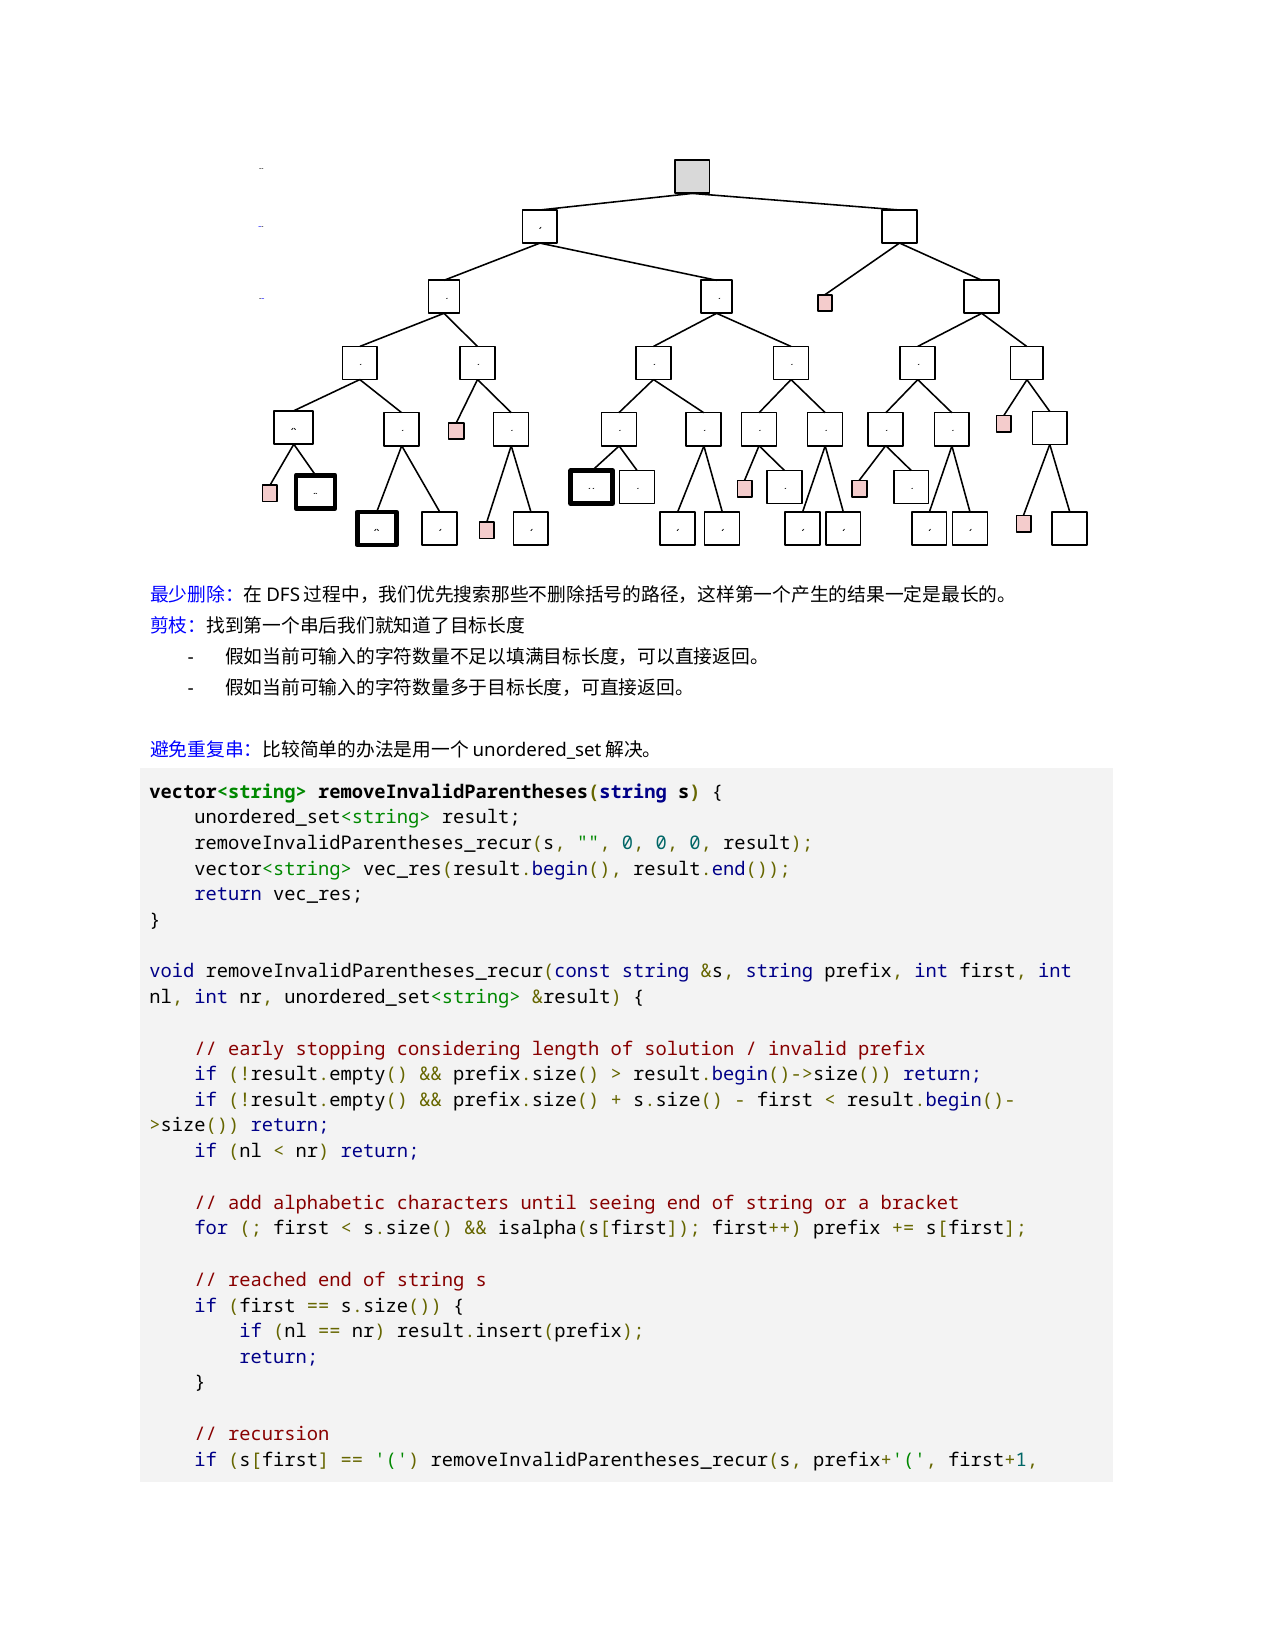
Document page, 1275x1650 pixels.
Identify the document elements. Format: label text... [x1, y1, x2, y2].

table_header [140, 768, 1113, 1482]
list 假如当前可输入的字符数量不足以填满目标长度，可以直接返回。 [187, 642, 1125, 669]
text 剪枝：找到第一个串后我们就知道了目标长度 [150, 611, 1125, 638]
text 避免重复串：比较简单的办法是用一个unordered_set解决。 [150, 734, 1125, 762]
text 最少删除：在DFS过程中，我们优先搜索那些不删除括号的路径，这样第一个产生的结果一定是最长的。 [150, 579, 1125, 606]
list 假如当前可输入的字符数量多于目标长度，可直接返回。 [187, 673, 1125, 700]
